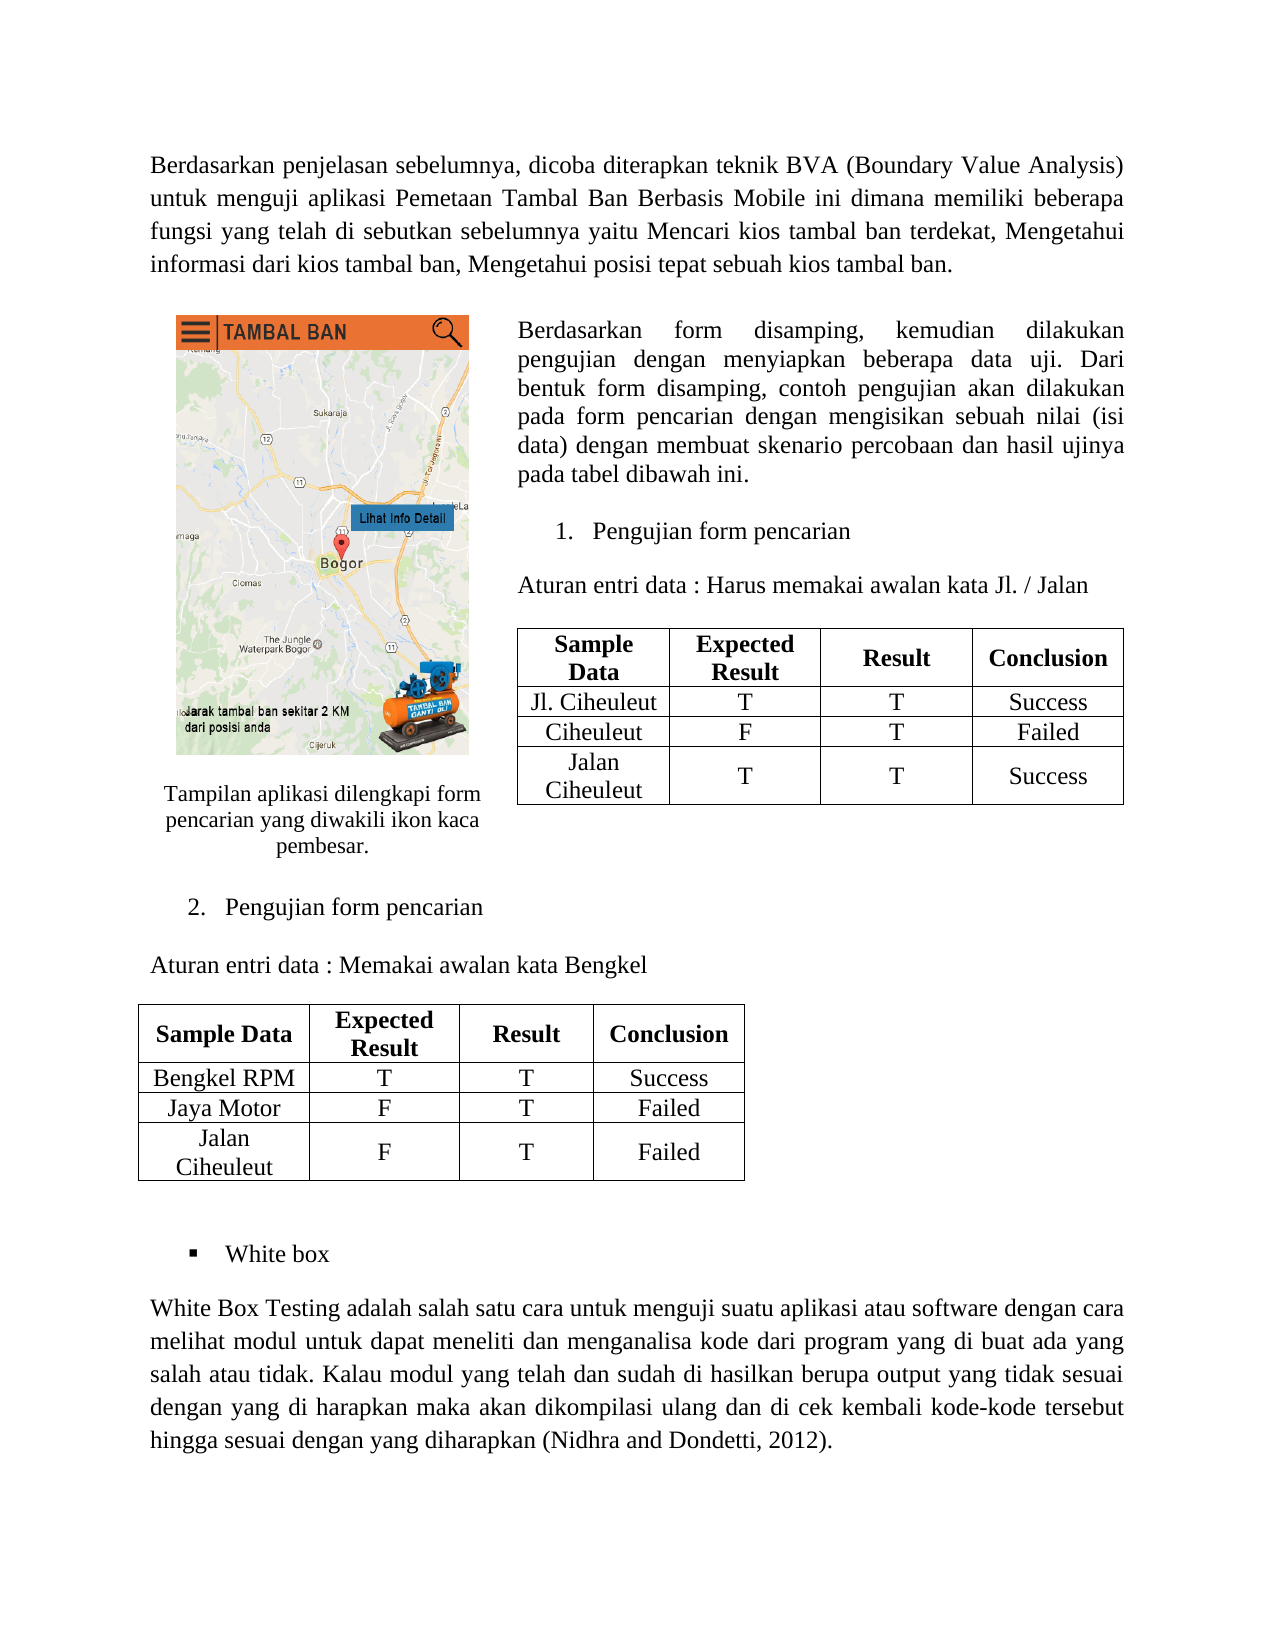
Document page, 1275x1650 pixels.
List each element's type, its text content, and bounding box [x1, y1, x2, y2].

table_cell F [310, 1093, 459, 1122]
table_header Berdasarkan form disamping, kemudian dilakukan pengujian dengan menyiapkan beberapa data uji. Dari bentuk form disamping, contoh pengujian akan dilakukan pada form pencarian dengan mengisikan sebuah nilai (isi data) dengan membuat skenario percobaan dan hasil ujinya pada tabel dibawah ini. Pengujian form pencarian Aturan entri data : Harus memakai awalan kata Jl. / Jalan [506, 315, 1136, 859]
table_cell F [310, 1123, 459, 1180]
text Aturan entri data : Memakai awalan kata Bengkel [150, 950, 1125, 978]
table_header Sample Data [139, 1005, 309, 1062]
table_cell Success [594, 1063, 744, 1092]
table_cell Bengkel RPM [139, 1063, 309, 1092]
table_header Conclusion [594, 1005, 744, 1062]
table_cell T [460, 1063, 593, 1092]
table_cell T [310, 1063, 459, 1092]
list Pengujian form pencarian [187, 892, 1125, 921]
table_header Expected Result [310, 1005, 459, 1062]
picture [176, 315, 469, 755]
list White box [187, 1239, 1125, 1268]
table_cell Failed [594, 1123, 744, 1180]
table_cell Jaya Motor [139, 1093, 309, 1122]
table_cell Jalan Ciheuleut [139, 1123, 309, 1180]
text Berdasarkan penjelasan sebelumnya, dicoba diterapkan teknik BVA (Boundary Value Analysis) untuk menguji aplikasi Pemetaan Tambal Ban Berbasis Mobile ini dimana memiliki beberapa fungsi yang telah di sebutkan sebelumnya yaitu Mencari kios tambal ban terdekat, Mengetahui informasi dari kios tambal ban, Mengetahui posisi tepat sebuah kios tambal ban. [150, 150, 1125, 278]
table_cell Failed [594, 1093, 744, 1122]
table_header Tampilan aplikasi dilengkapi form pencarian yang diwakili ikon kaca pembesar. [139, 315, 506, 859]
table_cell T [460, 1093, 593, 1122]
text White Box Testing adalah salah satu cara untuk menguji suatu aplikasi atau software dengan cara melihat modul untuk dapat meneliti dan menganalisa kode dari program yang di buat ada yang salah atau tidak. Kalau modul yang telah dan sudah di hasilkan berupa output yang tidak sesuai dengan yang di harapkan maka akan dikompilasi ulang dan di cek kembali kode-kode tersebut hingga sesuai dengan yang diharapkan (Nidhra and Dondetti, 2012). [150, 1293, 1125, 1454]
table_header Result [460, 1005, 593, 1062]
table_cell T [460, 1123, 593, 1180]
